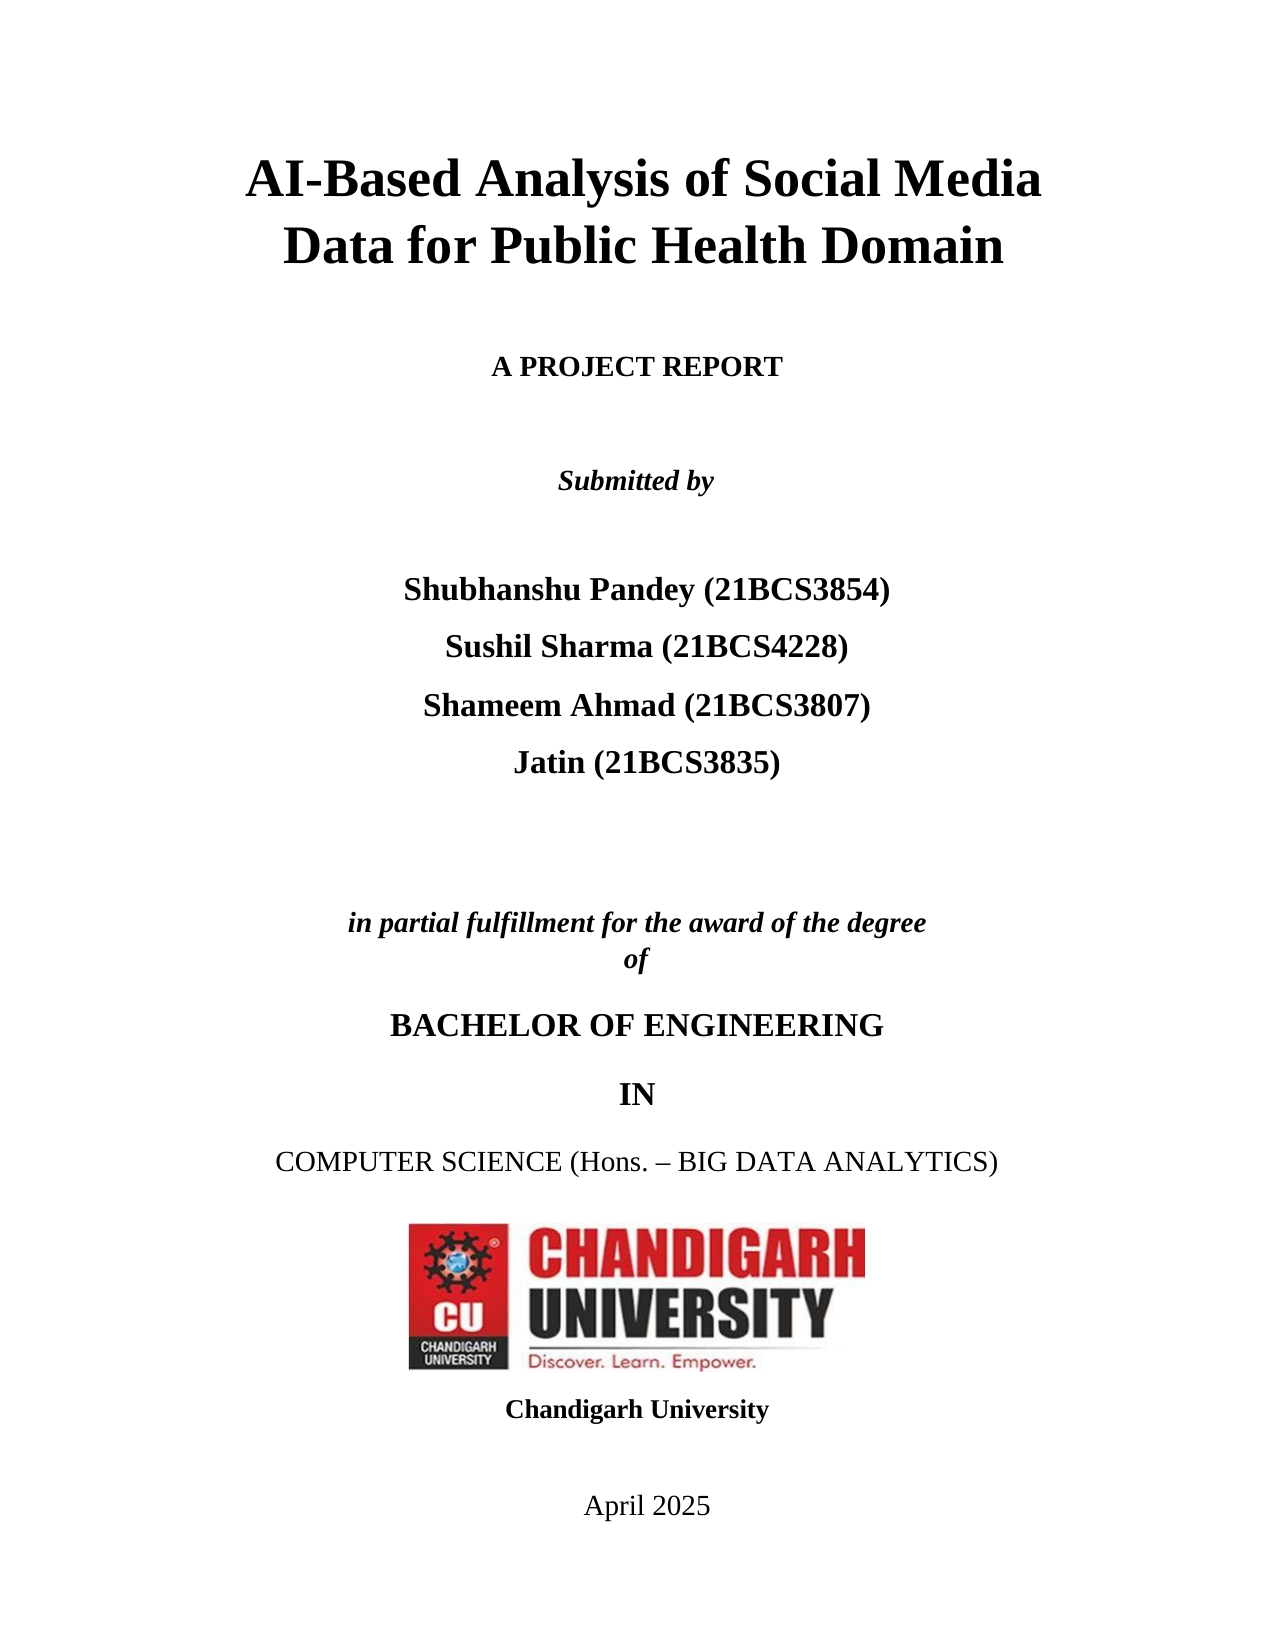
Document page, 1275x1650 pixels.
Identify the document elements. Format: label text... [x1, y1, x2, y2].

text Shubhanshu Pandey (21BCS3854) [125, 569, 1169, 607]
text AI-Based Analysis of Social Media Data for Public Health Domain [206, 146, 1082, 275]
text Shameem Ahmad (21BCS3807) [125, 685, 1169, 723]
subtitle in partial fulfillment for the award of the degree of [333, 905, 941, 975]
subtitle BACHELOR OF ENGINEERING [197, 1005, 1077, 1044]
subtitle A PROJECT REPORT [333, 349, 941, 383]
text Sushil Sharma (21BCS4228) [125, 627, 1169, 665]
text April 2025 [125, 1488, 1169, 1522]
subtitle COMPUTER SCIENCE (Hons. – BIG DATA ANALYTICS) [197, 1144, 1077, 1177]
picture [408, 1223, 866, 1372]
subtitle Submitted by [198, 463, 1077, 497]
text Jatin (21BCS3835) [125, 743, 1169, 781]
subtitle IN [197, 1074, 1077, 1113]
